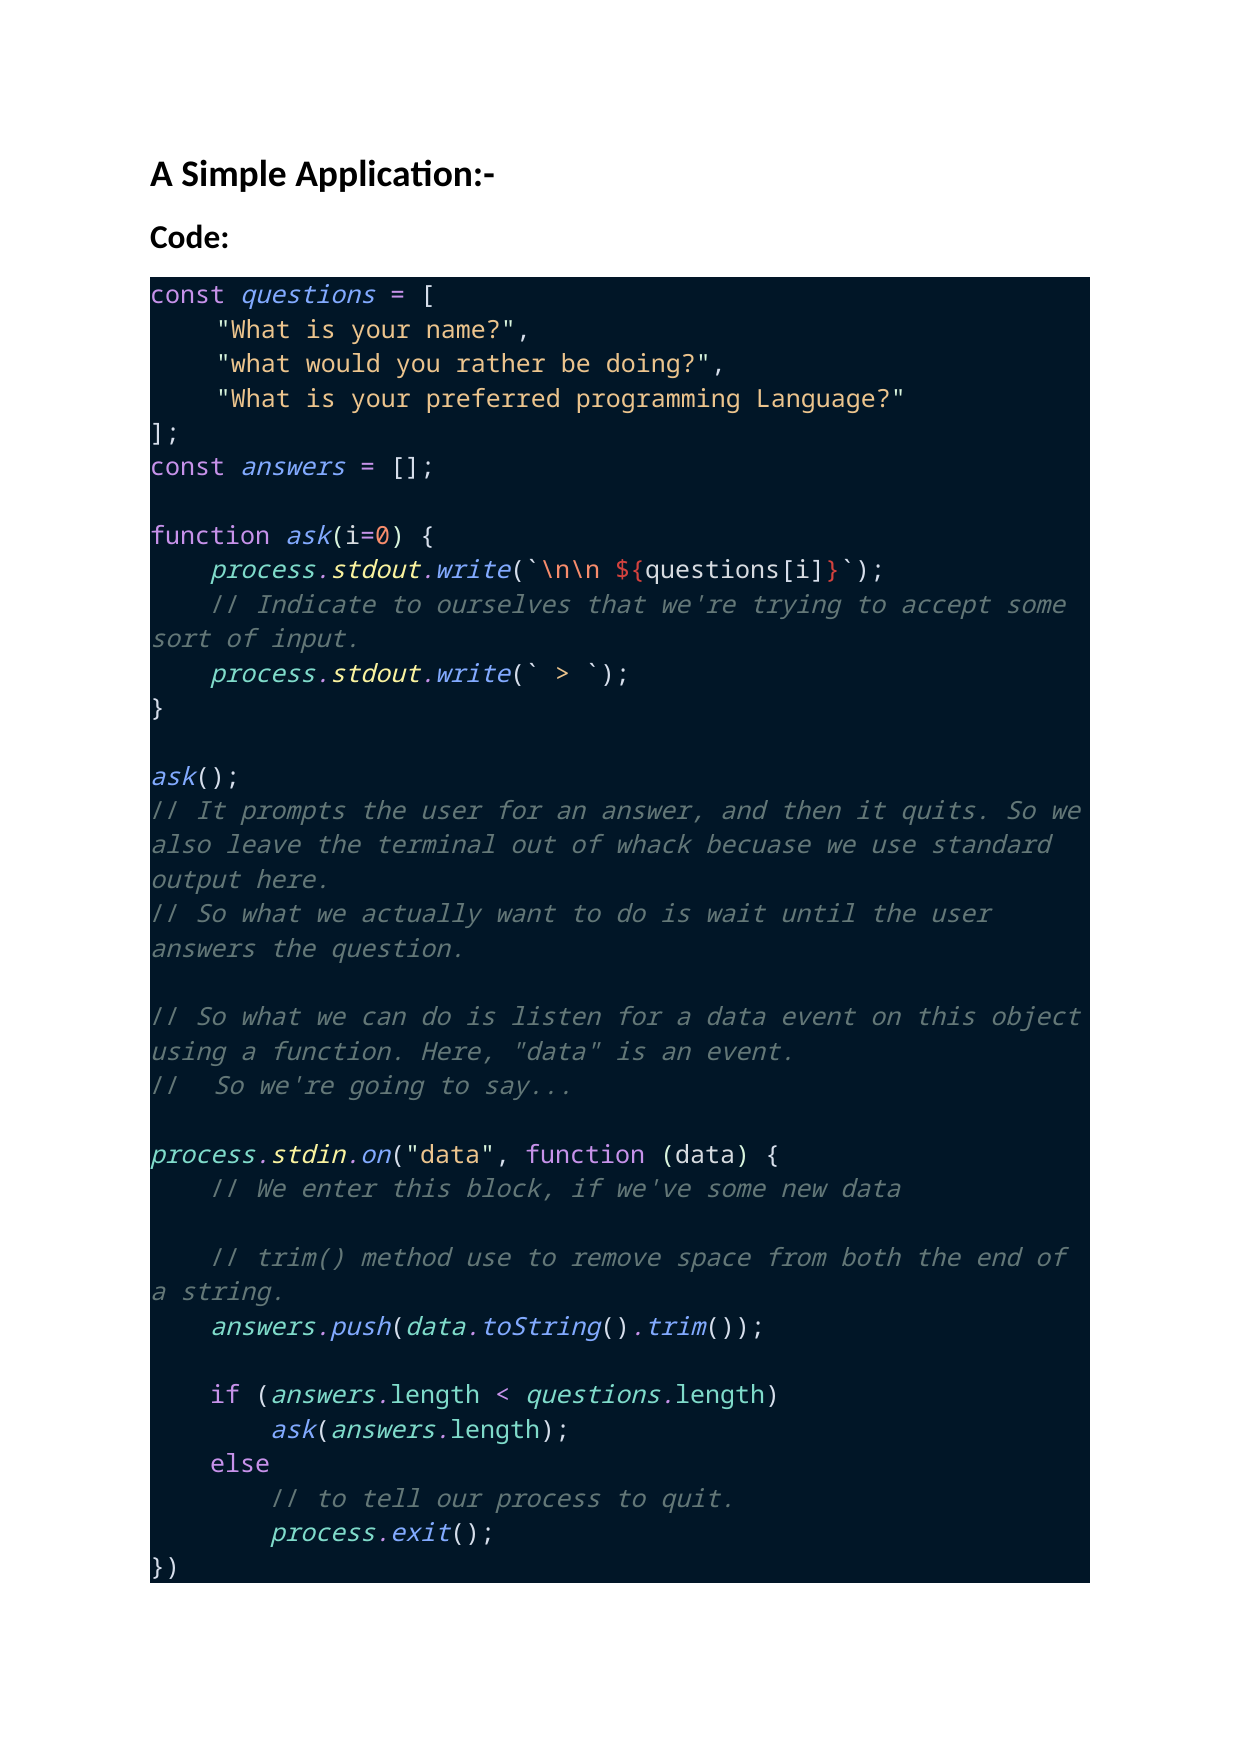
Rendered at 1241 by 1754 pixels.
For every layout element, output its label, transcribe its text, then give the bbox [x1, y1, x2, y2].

text Code: [150, 216, 1090, 257]
text } [150, 689, 1090, 724]
text // trim() method use to remove space from both the end of a string. [150, 1239, 1090, 1308]
text process.stdout.write(`\n\n ${questions[i]}`); [150, 552, 1090, 586]
text const questions = [ [150, 277, 1090, 311]
text else [150, 1446, 1090, 1480]
text // It prompts the user for an answer, and then it quits. So we also leave the terminal out of whack becuase we use standard output here. [150, 792, 1090, 896]
text process.stdout.write(` > `); [150, 655, 1090, 689]
text // We enter this block, if we've some new data [150, 1171, 1090, 1205]
text // Indicate to ourselves that we're trying to accept some sort of input. [150, 586, 1090, 655]
text // to tell our process to quit. [150, 1480, 1090, 1514]
text A Simple Application:- [150, 150, 1090, 196]
text process.stdin.on("data", function (data) { [150, 1136, 1090, 1171]
text "What is your name?", [150, 311, 1090, 346]
text process.exit(); [150, 1514, 1090, 1549]
text function ask(i=0) { [150, 517, 1090, 552]
text const answers = []; [150, 449, 1090, 483]
text ]; [150, 414, 1090, 449]
text ask(answers.length); [150, 1411, 1090, 1446]
text }) [150, 1549, 1090, 1583]
text answers.push(data.toString().trim()); [150, 1308, 1090, 1342]
text "What is your preferred programming Language?" [150, 380, 1090, 414]
text // So we're going to say... [150, 1067, 1090, 1102]
text if (answers.length < questions.length) [150, 1377, 1090, 1411]
text // So what we actually want to do is wait until the user answers the question. [150, 896, 1090, 964]
text // So what we can do is listen for a data event on this object using a function. Here, "data" is an event. [150, 999, 1090, 1067]
text "what would you rather be doing?", [150, 346, 1090, 380]
text ask(); [150, 758, 1090, 792]
